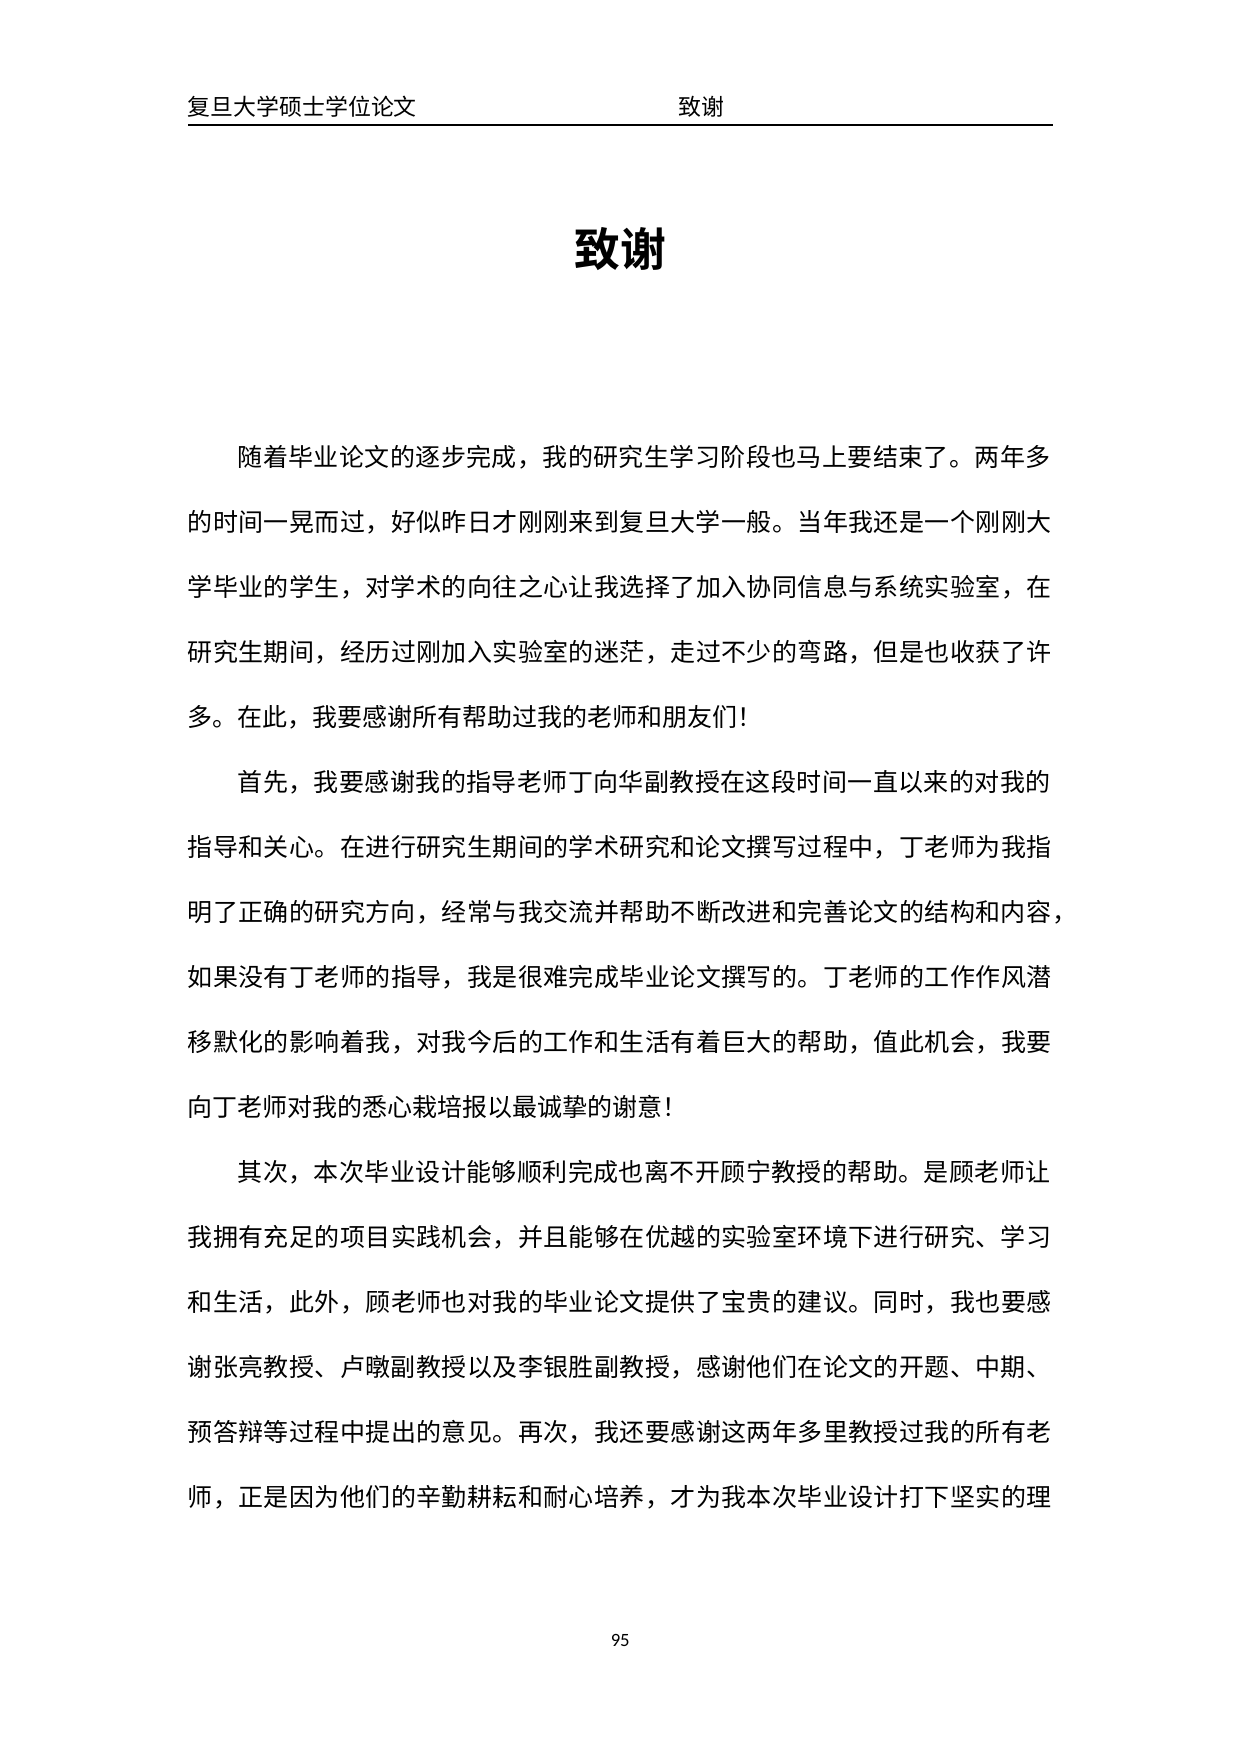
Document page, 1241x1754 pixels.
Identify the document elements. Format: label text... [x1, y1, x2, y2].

subtitle 致谢 [187, 197, 1053, 295]
text 首先，我要感谢我的指导老师丁向华副教授在这段时间一直以来的对我的指导和关心。在进行研究生期间的学术研究和论文撰写过程中，丁老师为我指明了正确的研究方向，经常与我交流并帮助不断改进和完善论文的结构和内容，如果没有丁老师的指导，我是很难完成毕业论文撰写的。丁老师的工作作风潜移默化的影响着我，对我今后的工作和生活有着巨大的帮助，值此机会，我要向丁老师对我的悉心栽培报以最诚挚的谢意！ [187, 748, 1053, 1138]
text 随着毕业论文的逐步完成，我的研究生学习阶段也马上要结束了。两年多的时间一晃而过，好似昨日才刚刚来到复旦大学一般。当年我还是一个刚刚大学毕业的学生，对学术的向往之心让我选择了加入协同信息与系统实验室，在研究生期间，经历过刚加入实验室的迷茫，走过不少的弯路，但是也收获了许多。在此，我要感谢所有帮助过我的老师和朋友们！ [187, 423, 1053, 748]
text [187, 1138, 1053, 1528]
